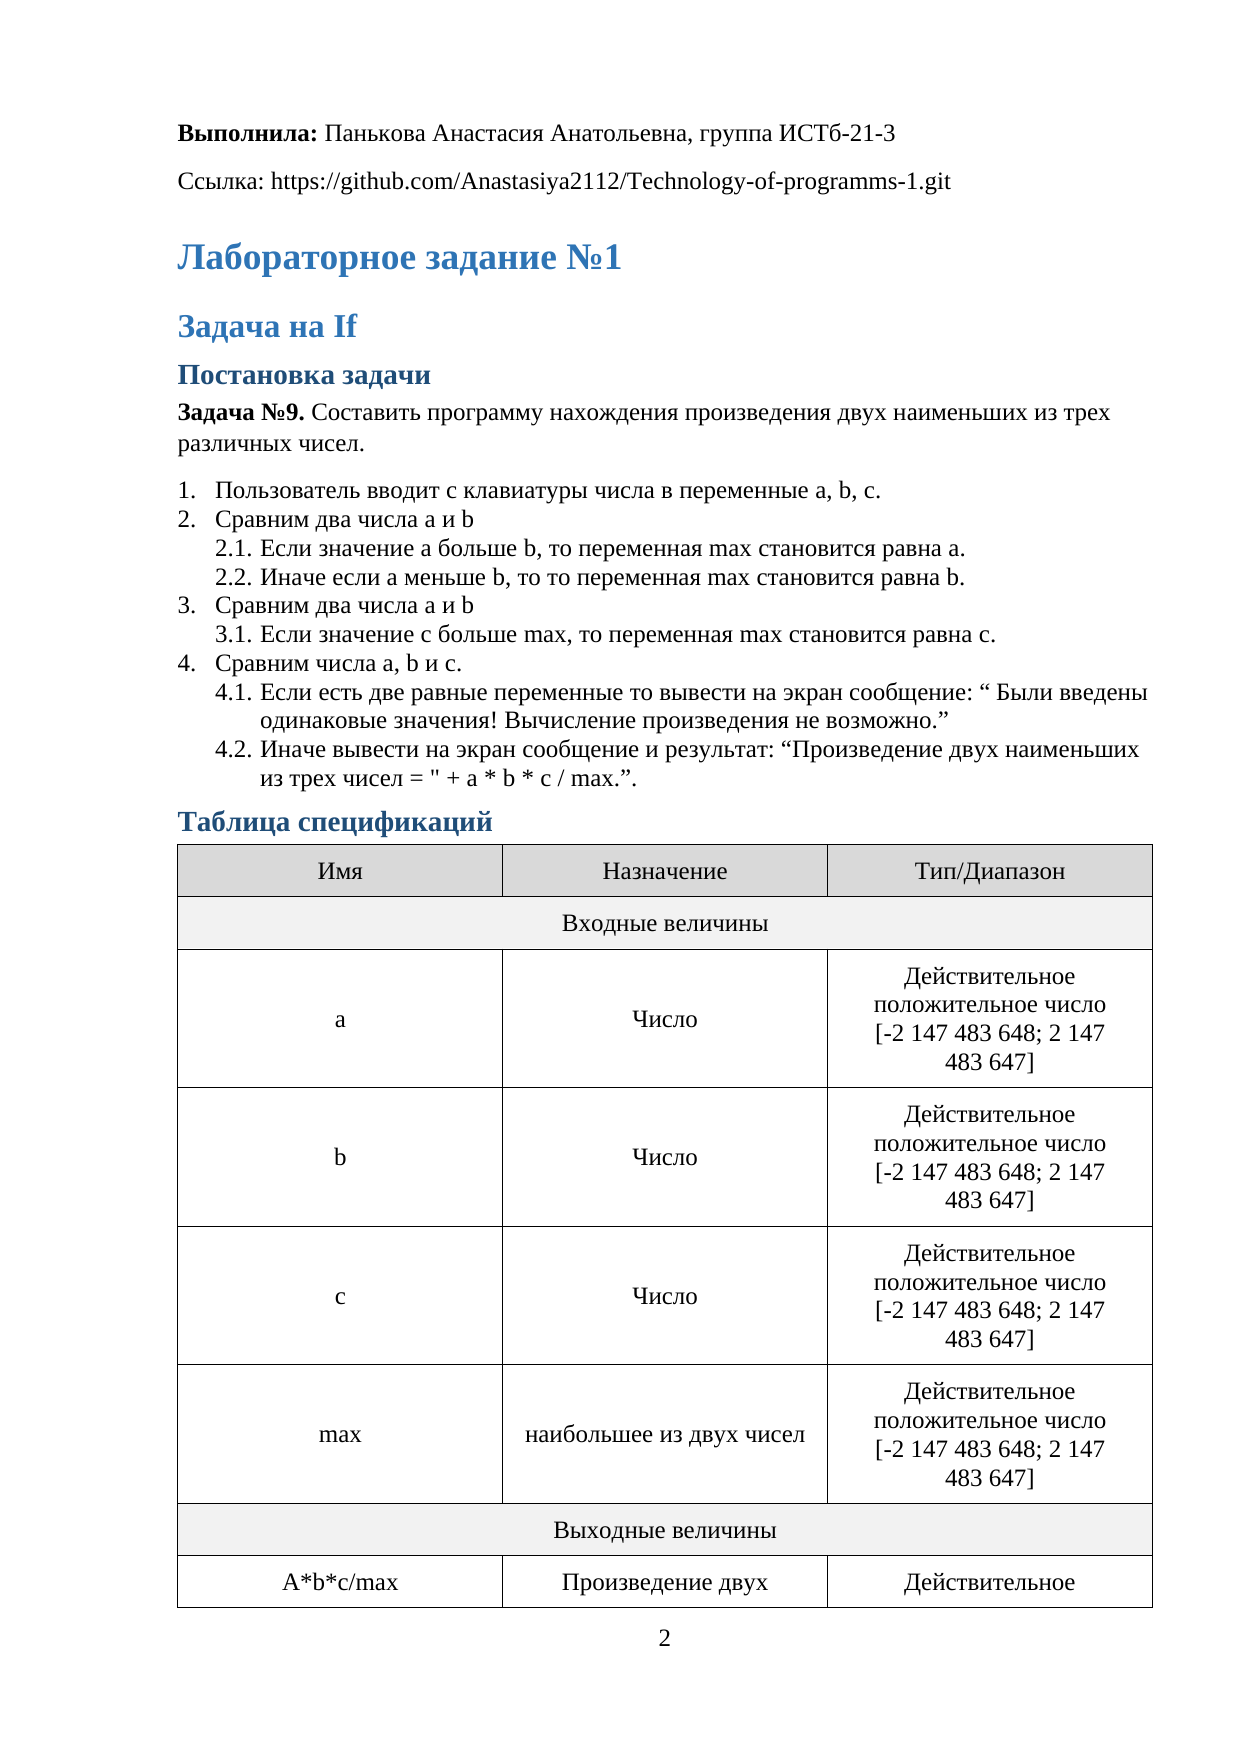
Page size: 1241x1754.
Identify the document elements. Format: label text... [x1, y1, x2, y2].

subtitle Лабораторное задание №1 [177, 234, 1152, 277]
list Если значение c больше max, то переменная max становится равна c. [215, 619, 1152, 648]
table_cell Выходные величины [178, 1504, 1152, 1555]
table_cell max [178, 1365, 502, 1503]
subtitle Задача на If [177, 306, 1152, 344]
list Если есть две равные переменные то вывести на экран сообщение: “ Были введены одинаковые значения! Вычисление произведения не возможно.” [215, 677, 1152, 734]
table_cell A*b*c/max [178, 1556, 502, 1607]
list Сравним два числа a и b [177, 504, 1152, 533]
table_cell Число [503, 950, 827, 1087]
table_header Назначение [503, 845, 827, 896]
table_cell Число [503, 1227, 827, 1364]
table_cell Действительное положительное число [-2 147 483 648; 2 147 483 647] [828, 1088, 1152, 1226]
list Пользователь вводит с клавиатуры числа в переменные a, b, c. [177, 475, 1152, 504]
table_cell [503, 1556, 827, 1607]
table_cell b [178, 1088, 502, 1226]
table_cell c [178, 1227, 502, 1364]
list Сравним числа a, b и c. [177, 648, 1152, 677]
table_cell Число [503, 1088, 827, 1226]
table_cell Действительное положительное число [-2 147 483 648; 2 147 483 647] [828, 1227, 1152, 1364]
text Выполнила: Панькова Анастасия Анатольевна, группа ИСТб-21-3 [177, 118, 1152, 147]
list Иначе если a меньше b, то то переменная max становится равна b. [215, 562, 1152, 590]
table_cell Входные величины [178, 897, 1152, 948]
list Если значение a больше b, то переменная max становится равна a. [215, 533, 1152, 562]
list Иначе вывести на экран сообщение и результат: “Произведениe двух наименьших из трех чисел = " + a * b * c / max.”. [215, 734, 1152, 792]
table_header Тип/Диапазон [828, 845, 1152, 896]
table_cell наибольшее из двух чисел [503, 1365, 827, 1503]
subtitle Постановка задачи [177, 357, 1152, 390]
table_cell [828, 1556, 1152, 1607]
subtitle Таблица спецификаций [177, 804, 1152, 838]
table_header Имя [178, 845, 502, 896]
table_cell a [178, 950, 502, 1087]
list Сравним два числа a и b [177, 590, 1152, 619]
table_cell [828, 1365, 1152, 1503]
text Задача №9. Составить программу нахождения произведения двух наименьших из трех различных чисел. [177, 397, 1152, 456]
text Ссылка: https://github.com/Anastasiya2112/Technology-of-programms-1.git [177, 166, 1152, 194]
table_cell Действительное положительное число [-2 147 483 648; 2 147 483 647] [828, 950, 1152, 1087]
